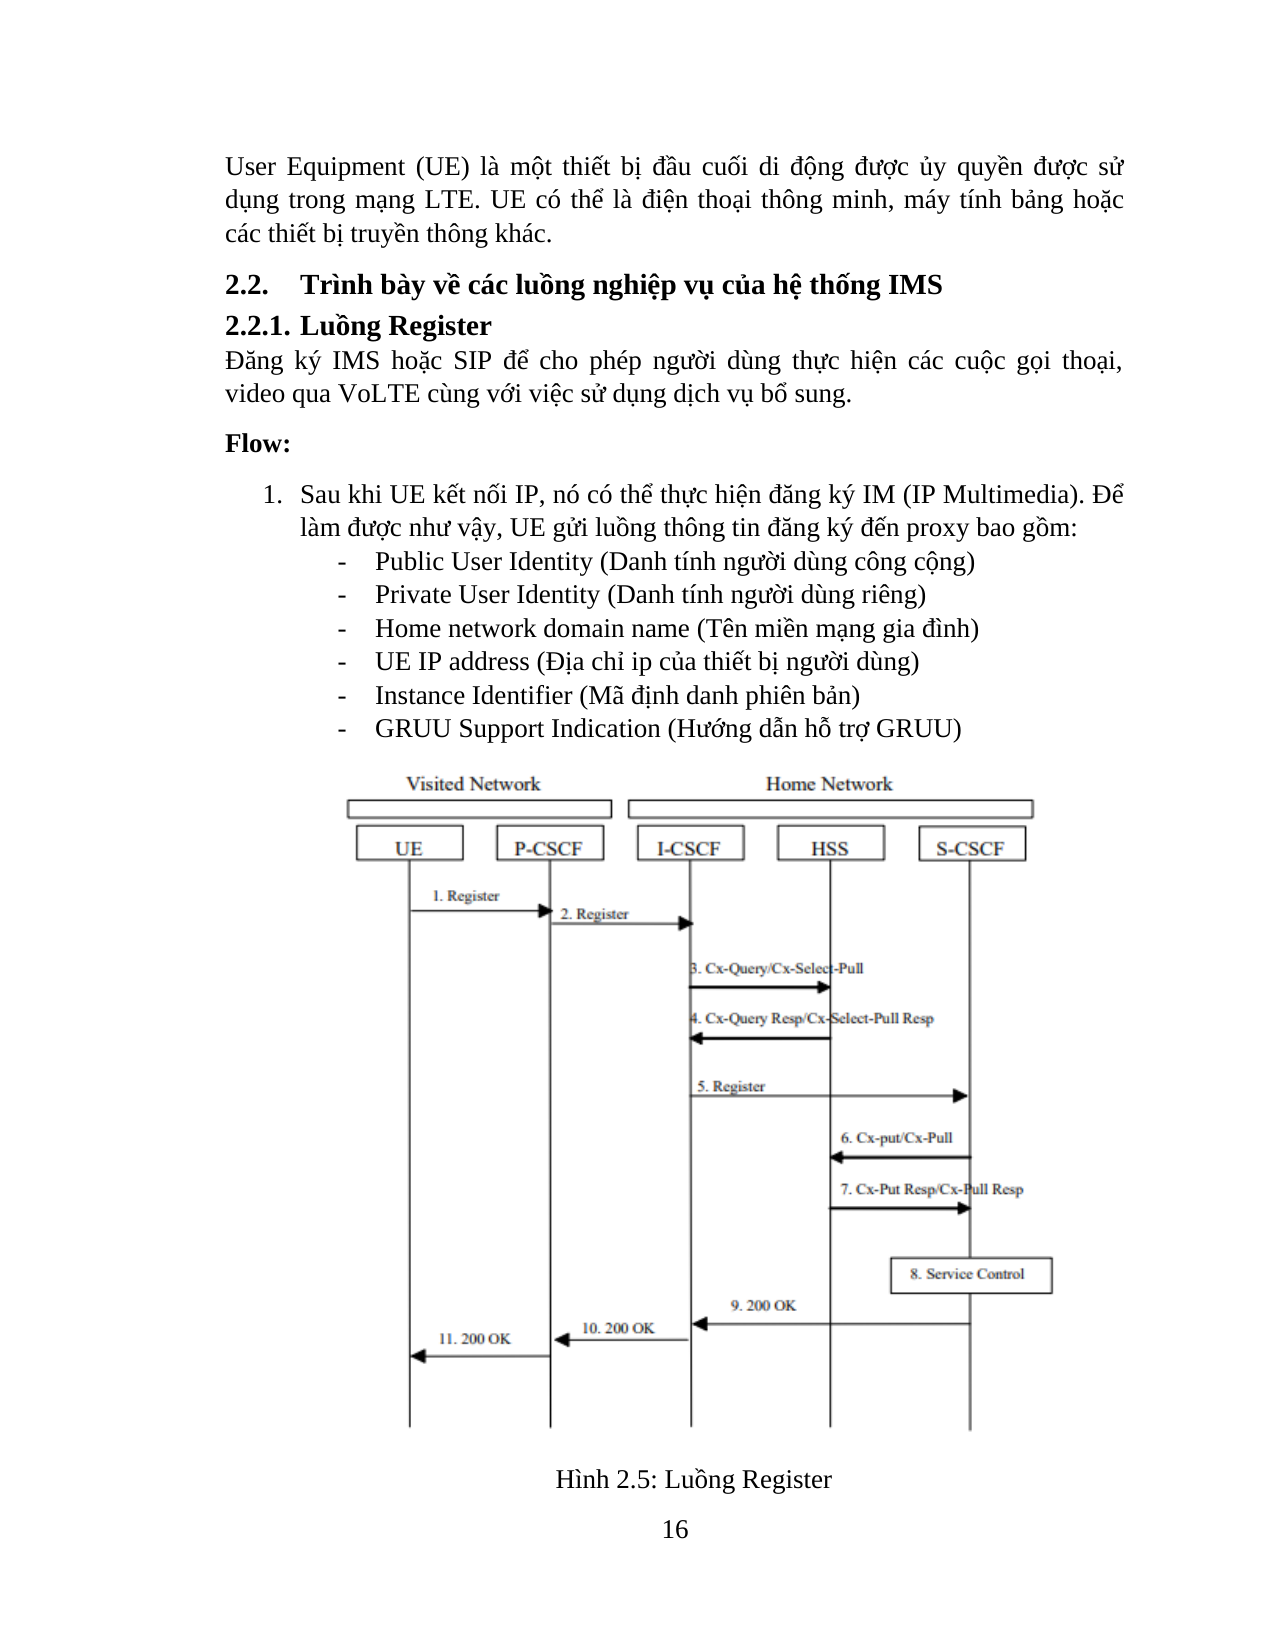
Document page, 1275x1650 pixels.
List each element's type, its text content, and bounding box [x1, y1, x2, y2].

list Sau khi UE kết nối IP, nó có thể thực hiện đăng ký IM (IP Multimedia). Để làm được như vậy, UE gửi luồng thông tin đăng ký đến proxy bao gồm: [262, 478, 1125, 542]
text Hình 2.5: Luồng Register [262, 1463, 1125, 1494]
list Instance Identifier (Mã định danh phiên bản) [337, 679, 1125, 710]
text Luồng Register [225, 308, 1125, 341]
list UE IP address (Địa chỉ ip của thiết bị người dùng) [337, 645, 1125, 677]
picture [225, 762, 1172, 1444]
list Private User Identity (Danh tính người dùng riêng) [337, 578, 1125, 609]
text Trình bày về các luồng nghiệp vụ của hệ thống IMS [225, 267, 1125, 301]
text Flow: [225, 427, 1125, 459]
text User Equipment (UE) là một thiết bị đầu cuối di động được ủy quyền được sử dụng trong mạng LTE. UE có thể là điện thoại thông minh, máy tính bảng hoặc các thiết bị truyền thông khác. [225, 150, 1125, 248]
list Public User Identity (Danh tính người dùng công cộng) [337, 545, 1125, 576]
text Đăng ký IMS hoặc SIP để cho phép người dùng thực hiện các cuộc gọi thoại, video qua VoLTE cùng với việc sử dụng dịch vụ bổ sung. [225, 344, 1125, 408]
list Home network domain name (Tên miền mạng gia đình) [337, 612, 1125, 643]
list GRUU Support Indication (Hướng dẫn hỗ trợ GRUU) [337, 712, 1125, 744]
